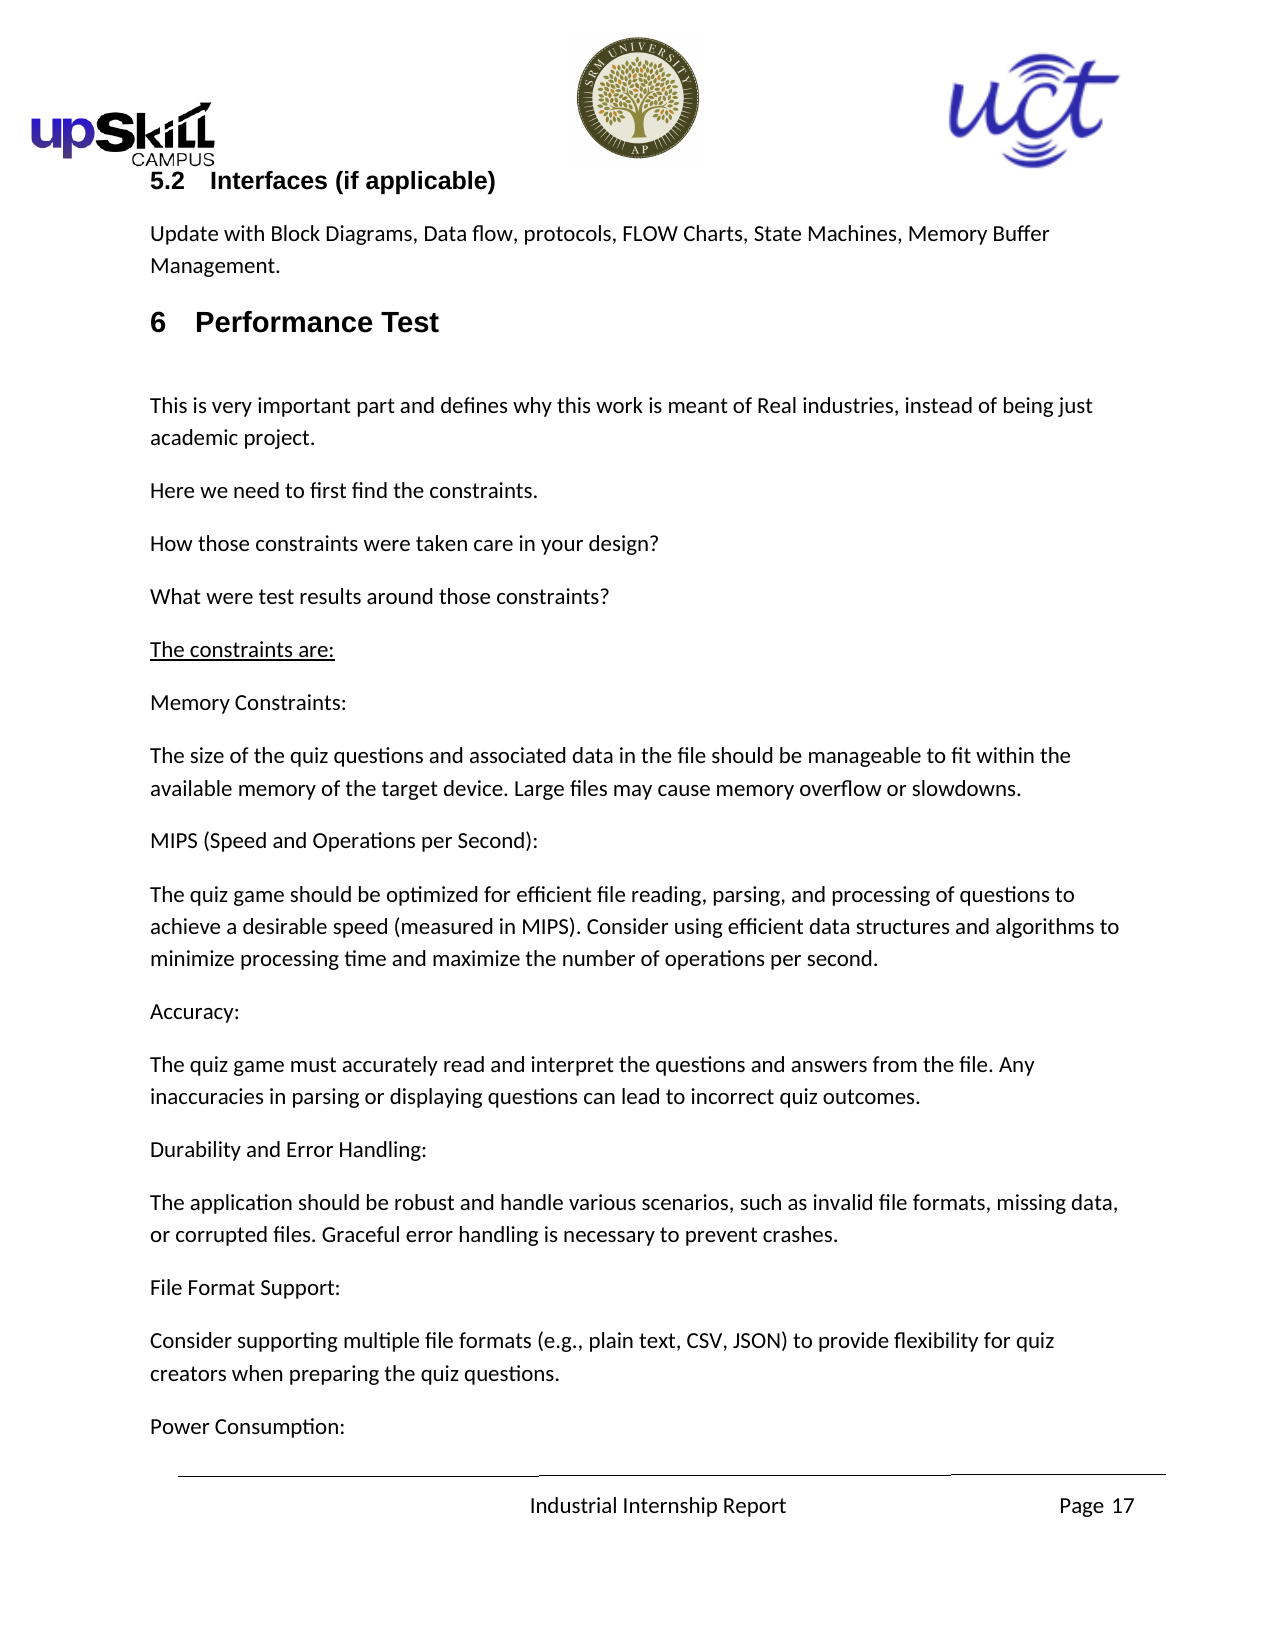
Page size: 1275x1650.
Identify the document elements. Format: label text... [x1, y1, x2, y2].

text The size of the quiz questions and associated data in the file should be manageable to fit within the available memory of the target device. Large files may cause memory overflow or slowdowns. [150, 741, 1134, 802]
text Durability and Error Handling: [150, 1135, 1134, 1163]
text MIPS (Speed and Operations per Second): [150, 827, 1134, 855]
text Accuracy: [150, 997, 1134, 1025]
picture [566, 28, 709, 170]
text This is very important part and defines why this work is meant of Real industries, instead of being just academic project. [150, 391, 1134, 451]
text Memory Constraints: [150, 688, 1134, 716]
text What were test results around those constraints? [150, 582, 1134, 610]
picture [946, 44, 1125, 170]
text The constraints are: [150, 635, 1134, 663]
text The quiz game should be optimized for efficient file reading, parsing, and processing of questions to achieve a desirable speed (measured in MIPS). Consider using efficient data structures and algorithms to minimize processing time and maximize the number of operations per second. [150, 880, 1134, 972]
text The application should be robust and handle various scenarios, such as invalid file formats, missing data, or corrupted files. Graceful error handling is necessary to prevent crashes. [150, 1188, 1134, 1248]
text How those constraints were taken care in your design? [150, 529, 1134, 557]
subtitle Interfaces (if applicable) [150, 169, 1134, 194]
text Power Consumption: [150, 1412, 1134, 1440]
text Consider supporting multiple file formats (e.g., plain text, CSV, JSON) to provide flexibility for quiz creators when preparing the quiz questions. [150, 1327, 1134, 1387]
text Update with Block Diagrams, Data flow, protocols, FLOW Charts, State Machines, Memory Buffer Management. [150, 219, 1134, 279]
text The quiz game must accurately read and interpret the questions and answers from the file. Any inaccuracies in parsing or displaying questions can lead to incorrect quiz outcomes. [150, 1050, 1134, 1110]
text Here we need to first find the constraints. [150, 476, 1134, 504]
picture [0, 89, 246, 170]
subtitle Performance Test [150, 304, 1134, 338]
text File Format Support: [150, 1273, 1134, 1302]
